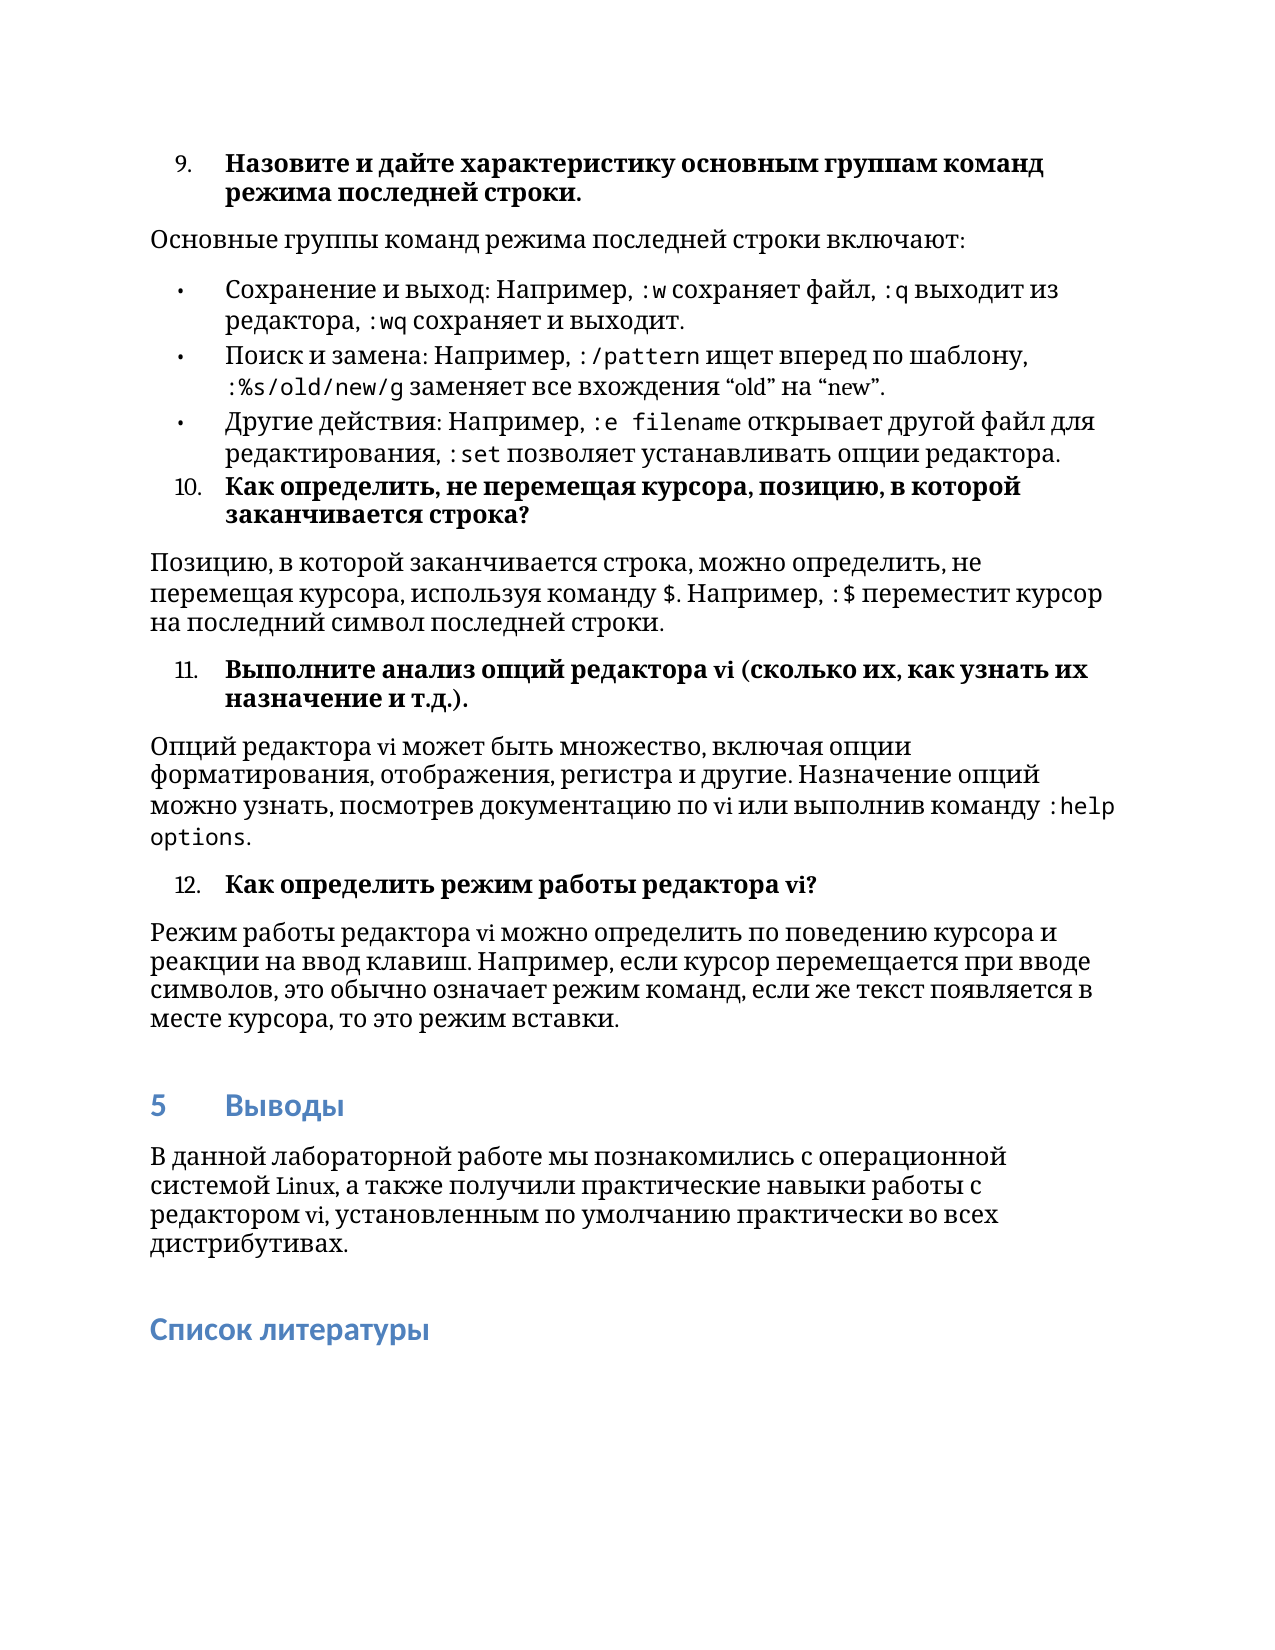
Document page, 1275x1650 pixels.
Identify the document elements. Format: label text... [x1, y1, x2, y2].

subtitle 5 Выводы [150, 1084, 1125, 1124]
text Опций редактора vi может быть множество, включая опции форматирования, отображения, регистра и другие. Назначение опций можно узнать, посмотрев документацию по vi или выполнив команду :help options. [150, 732, 1125, 852]
text Позицию, в которой заканчивается строка, можно определить, не перемещая курсора, используя команду $. Например, :$ переместит курсор на последний символ последней строки. [150, 549, 1125, 637]
list Как определить режим работы редактора vi? [175, 871, 1125, 900]
list Как определить, не перемещая курсора, позицию, в которой заканчивается строка? [175, 472, 1125, 530]
list Поиск и замена: Например, :/pattern ищет вперед по шаблону, :%s/old/new/g заменяет все вхождения “old” на “new”. [175, 340, 1125, 402]
text Основные группы команд режима последней строки включают: [150, 226, 1125, 255]
list Выполните анализ опций редактора vi (сколько их, как узнать их назначение и т.д.). [175, 656, 1125, 714]
list Назовите и дайте характеристику основным группам команд режима последней строки. [175, 150, 1125, 207]
list Другие действия: Например, :e filename открывает другой файл для редактирования, :set позволяет устанавливать опции редактора. [175, 406, 1125, 469]
text Режим работы редактора vi можно определить по поведению курсора и реакции на ввод клавиш. Например, если курсор перемещается при вводе символов, это обычно означает режим команд, если же текст появляется в месте курсора, то это режим вставки. [150, 919, 1125, 1034]
list Сохранение и выход: Например, :w сохраняет файл, :q выходит из редактора, :wq сохраняет и выходит. [175, 274, 1125, 336]
text В данной лабораторной работе мы познакомились с операционной системой Linux, а также получили практические навыки работы с редактором vi, установленным по умолчанию практически во всех дистрибутивах. [150, 1143, 1125, 1258]
subtitle Список литературы [150, 1308, 1125, 1349]
